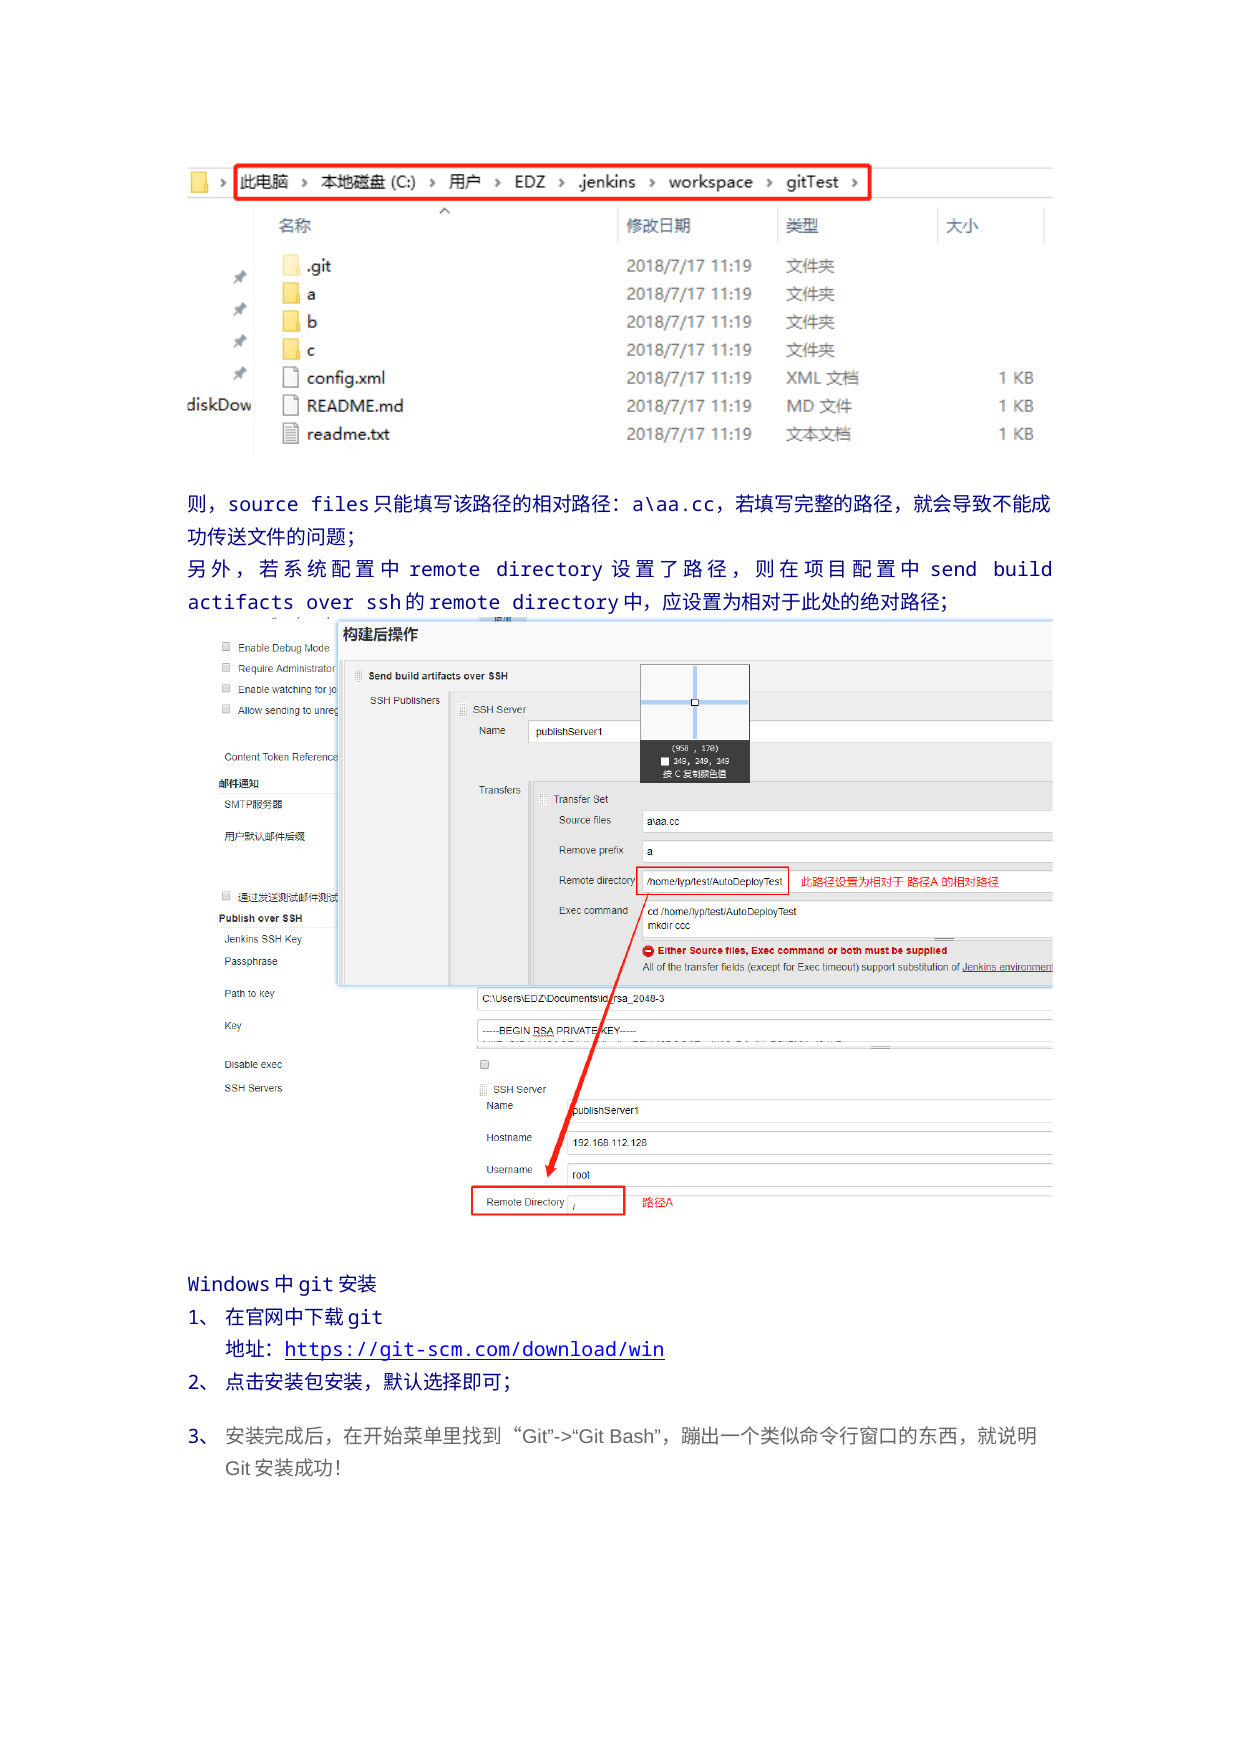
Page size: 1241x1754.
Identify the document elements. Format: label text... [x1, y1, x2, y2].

list 点击安装包安装，默认选择即可； [187, 1364, 1053, 1397]
list 地址：https://git-scm.com/download/win [225, 1332, 1053, 1364]
picture [187, 617, 1053, 1216]
text 则，source files只能填写该路径的相对路径：a\aa.cc，若填写完整的路径，就会导致不能成功传送文件的问题； [187, 487, 1053, 552]
picture [187, 162, 1053, 456]
list 在官网中下载git [187, 1299, 1053, 1332]
text 另外，若系统配置中remote directory设置了路径，则在项目配置中send build actifacts over ssh的remote directory中，应设置为相对于此处的绝对路径； [187, 552, 1053, 617]
text Windows中git安装 [187, 1267, 1053, 1299]
list 安装完成后，在开始菜单里找到“Git”->“Git Bash”，蹦出一个类似命令行窗口的东西，就说明Git安装成功！ [187, 1418, 1053, 1483]
